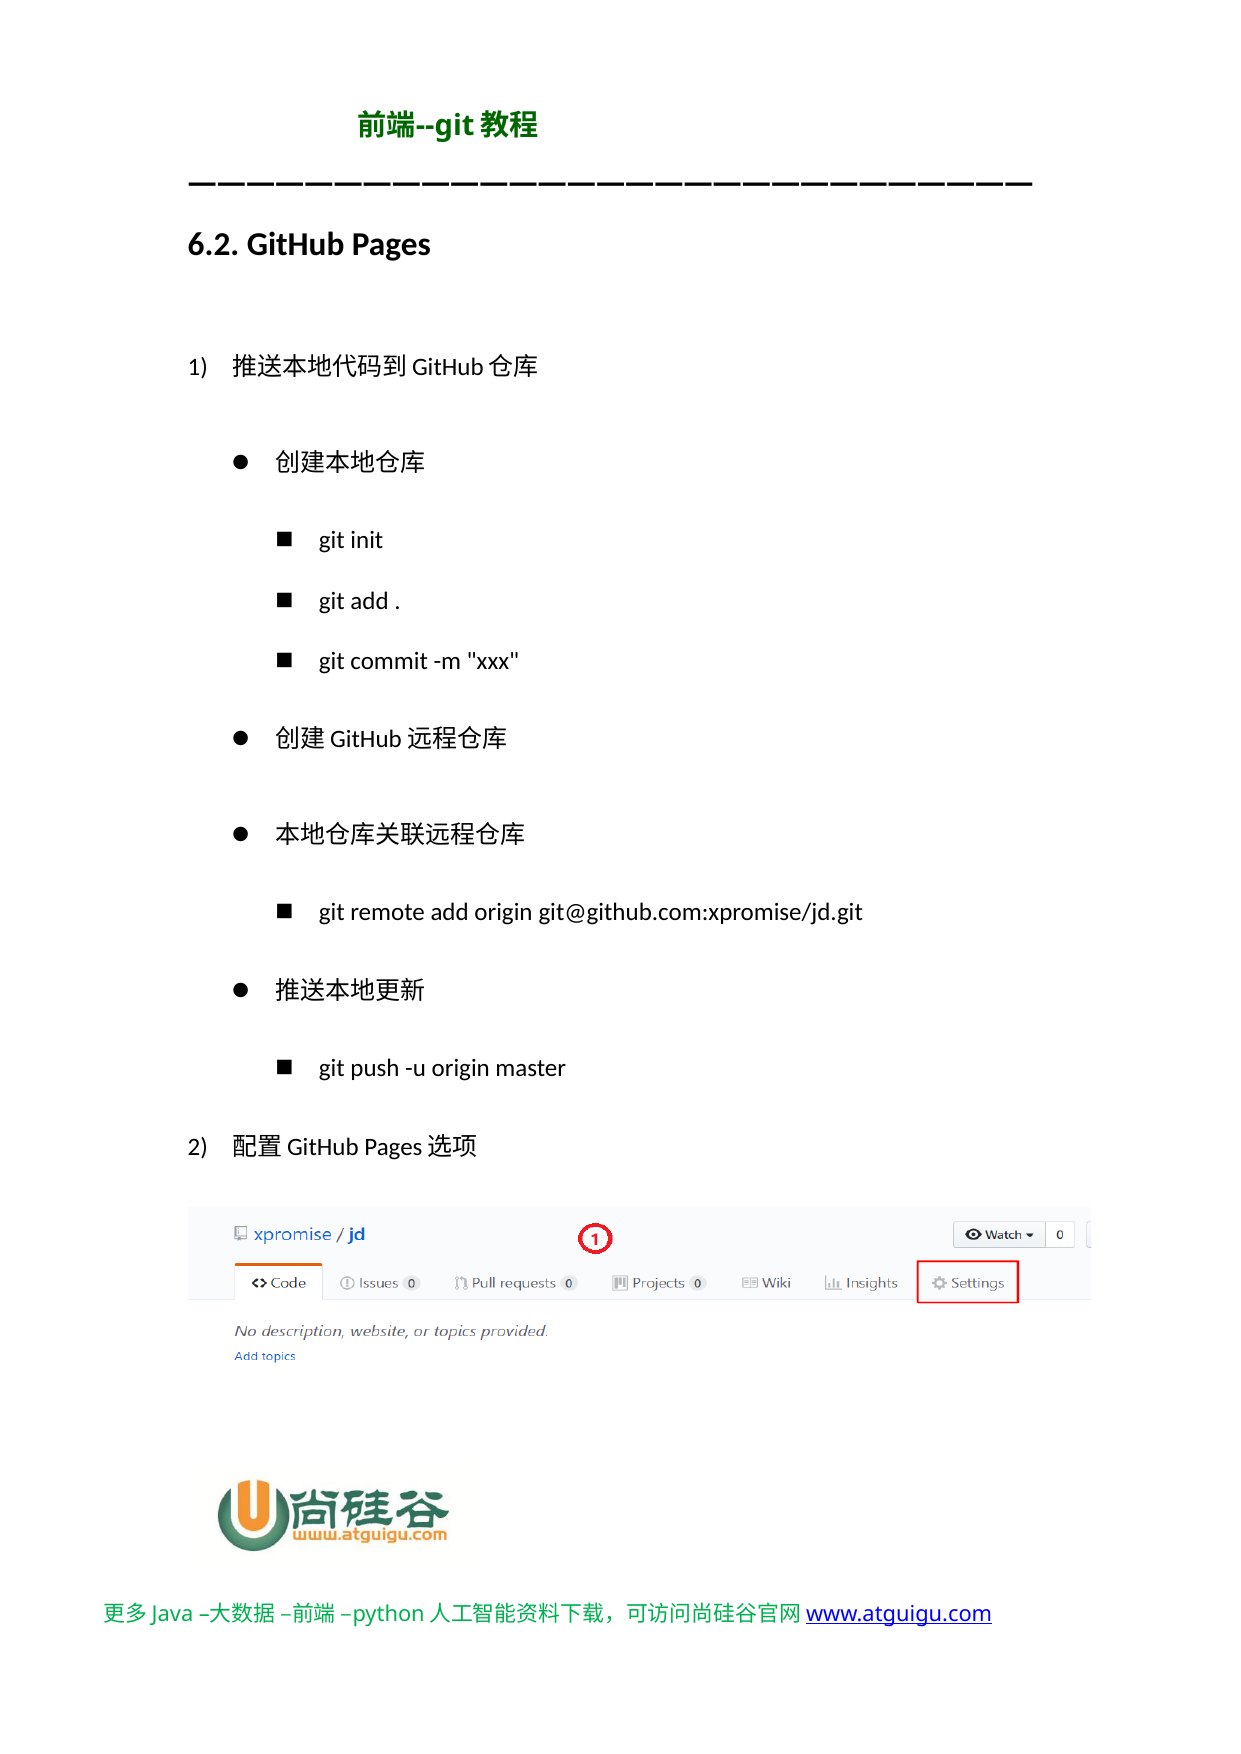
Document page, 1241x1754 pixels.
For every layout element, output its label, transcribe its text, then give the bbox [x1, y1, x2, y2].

list 配置GitHub Pages选项 [187, 1112, 1078, 1177]
list git remote add origin git@github.com:xpromise/jd.git [275, 896, 1078, 928]
list 推送本地代码到GitHub仓库 [187, 332, 1078, 397]
list 推送本地更新 [231, 956, 1078, 1021]
list 本地仓库关联远程仓库 [231, 800, 1078, 865]
list git push -u origin master [275, 1051, 1078, 1084]
list 创建GitHub远程仓库 [231, 704, 1078, 769]
picture [187, 1460, 479, 1567]
list git commit -m "xxx" [275, 644, 1078, 677]
picture [187, 1207, 1092, 1375]
list git add . [275, 584, 1078, 616]
list git init [275, 524, 1078, 556]
list 创建本地仓库 [231, 428, 1078, 493]
subtitle 6.2. GitHub Pages [187, 211, 1078, 276]
